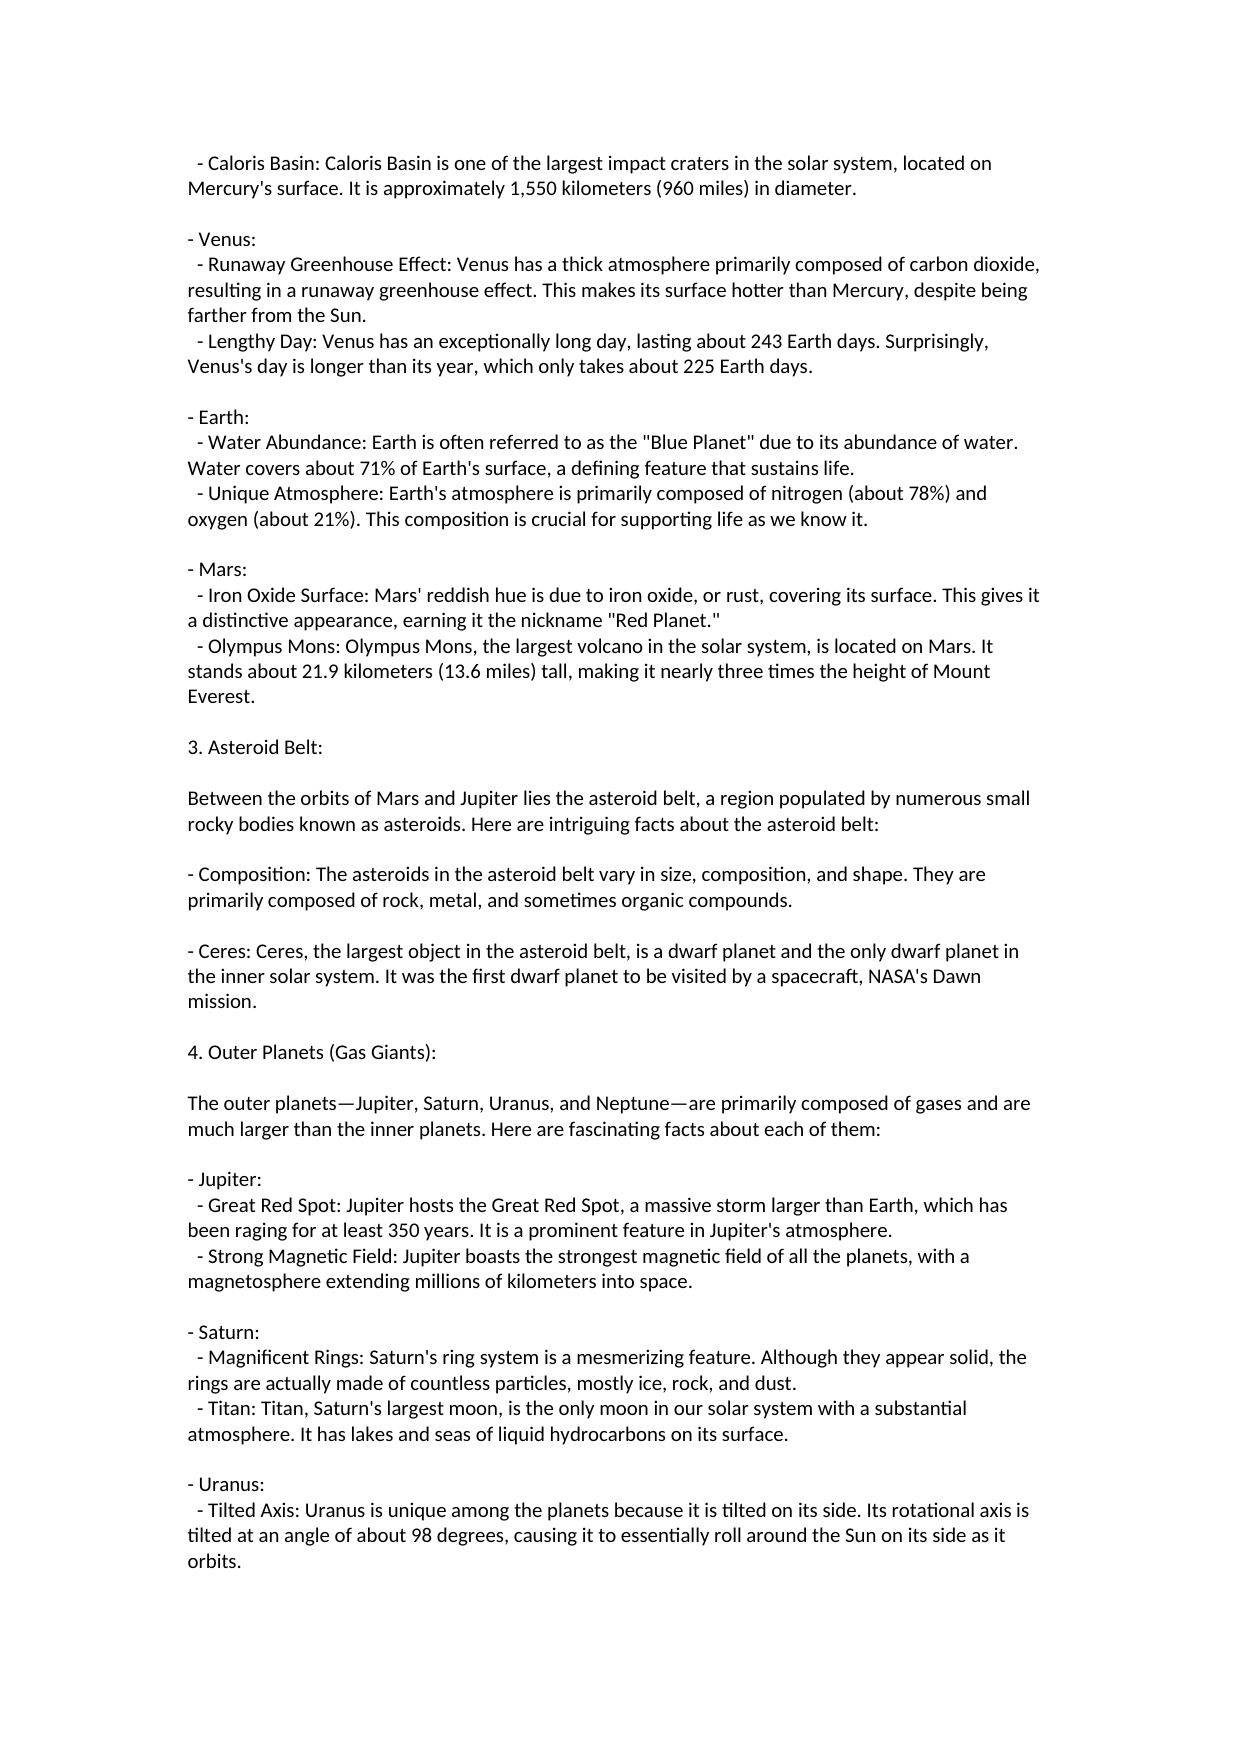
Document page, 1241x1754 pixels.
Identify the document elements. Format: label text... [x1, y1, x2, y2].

text - Unique Atmosphere: Earth's atmosphere is primarily composed of nitrogen (about 78%) and oxygen (about 21%). This composition is crucial for supporting life as we know it. [187, 480, 1053, 531]
text The outer planets—Jupiter, Saturn, Uranus, and Neptune—are primarily composed of gases and are much larger than the inner planets. Here are fascinating facts about each of them: [187, 1090, 1053, 1141]
text - Lengthy Day: Venus has an exceptionally long day, lasting about 243 Earth days. Surprisingly, Venus's day is longer than its year, which only takes about 225 Earth days. [187, 328, 1053, 379]
text - Uranus: [187, 1472, 1053, 1497]
text - Jupiter: [187, 1167, 1053, 1192]
text - Magnificent Rings: Saturn's ring system is a mesmerizing feature. Although they appear solid, the rings are actually made of countless particles, mostly ice, rock, and dust. [187, 1344, 1053, 1395]
text - Water Abundance: Earth is often referred to as the "Blue Planet" due to its abundance of water. Water covers about 71% of Earth's surface, a defining feature that sustains life. [187, 429, 1053, 480]
text 3. Asteroid Belt: [187, 734, 1053, 760]
text - Strong Magnetic Field: Jupiter boasts the strongest magnetic field of all the planets, with a magnetosphere extending millions of kilometers into space. [187, 1243, 1053, 1294]
text - Saturn: [187, 1319, 1053, 1344]
text - Titan: Titan, Saturn's largest moon, is the only moon in our solar system with a substantial atmosphere. It has lakes and seas of liquid hydrocarbons on its surface. [187, 1395, 1053, 1446]
text - Iron Oxide Surface: Mars' reddish hue is due to iron oxide, or rust, covering its surface. This gives it a distinctive appearance, earning it the nickname "Red Planet." [187, 582, 1053, 633]
text - Caloris Basin: Caloris Basin is one of the largest impact craters in the solar system, located on Mercury's surface. It is approximately 1,550 kilometers (960 miles) in diameter. [187, 150, 1053, 201]
text - Olympus Mons: Olympus Mons, the largest volcano in the solar system, is located on Mars. It stands about 21.9 kilometers (13.6 miles) tall, making it nearly three times the height of Mount Everest. [187, 633, 1053, 709]
text - Mars: [187, 557, 1053, 582]
text - Tilted Axis: Uranus is unique among the planets because it is tilted on its side. Its rotational axis is tilted at an angle of about 98 degrees, causing it to essentially roll around the Sun on its side as it orbits. [187, 1497, 1053, 1573]
text - Great Red Spot: Jupiter hosts the Great Red Spot, a massive storm larger than Earth, which has been raging for at least 350 years. It is a prominent feature in Jupiter's atmosphere. [187, 1192, 1053, 1243]
text 4. Outer Planets (Gas Giants): [187, 1039, 1053, 1065]
text - Venus: [187, 226, 1053, 252]
text Between the orbits of Mars and Jupiter lies the asteroid belt, a region populated by numerous small rocky bodies known as asteroids. Here are intriguing facts about the asteroid belt: [187, 785, 1053, 836]
text - Earth: [187, 404, 1053, 429]
text - Composition: The asteroids in the asteroid belt vary in size, composition, and shape. They are primarily composed of rock, metal, and sometimes organic compounds. [187, 862, 1053, 912]
text - Runaway Greenhouse Effect: Venus has a thick atmosphere primarily composed of carbon dioxide, resulting in a runaway greenhouse effect. This makes its surface hotter than Mercury, despite being farther from the Sun. [187, 252, 1053, 328]
text - Ceres: Ceres, the largest object in the asteroid belt, is a dwarf planet and the only dwarf planet in the inner solar system. It was the first dwarf planet to be visited by a spacecraft, NASA's Dawn mission. [187, 938, 1053, 1014]
